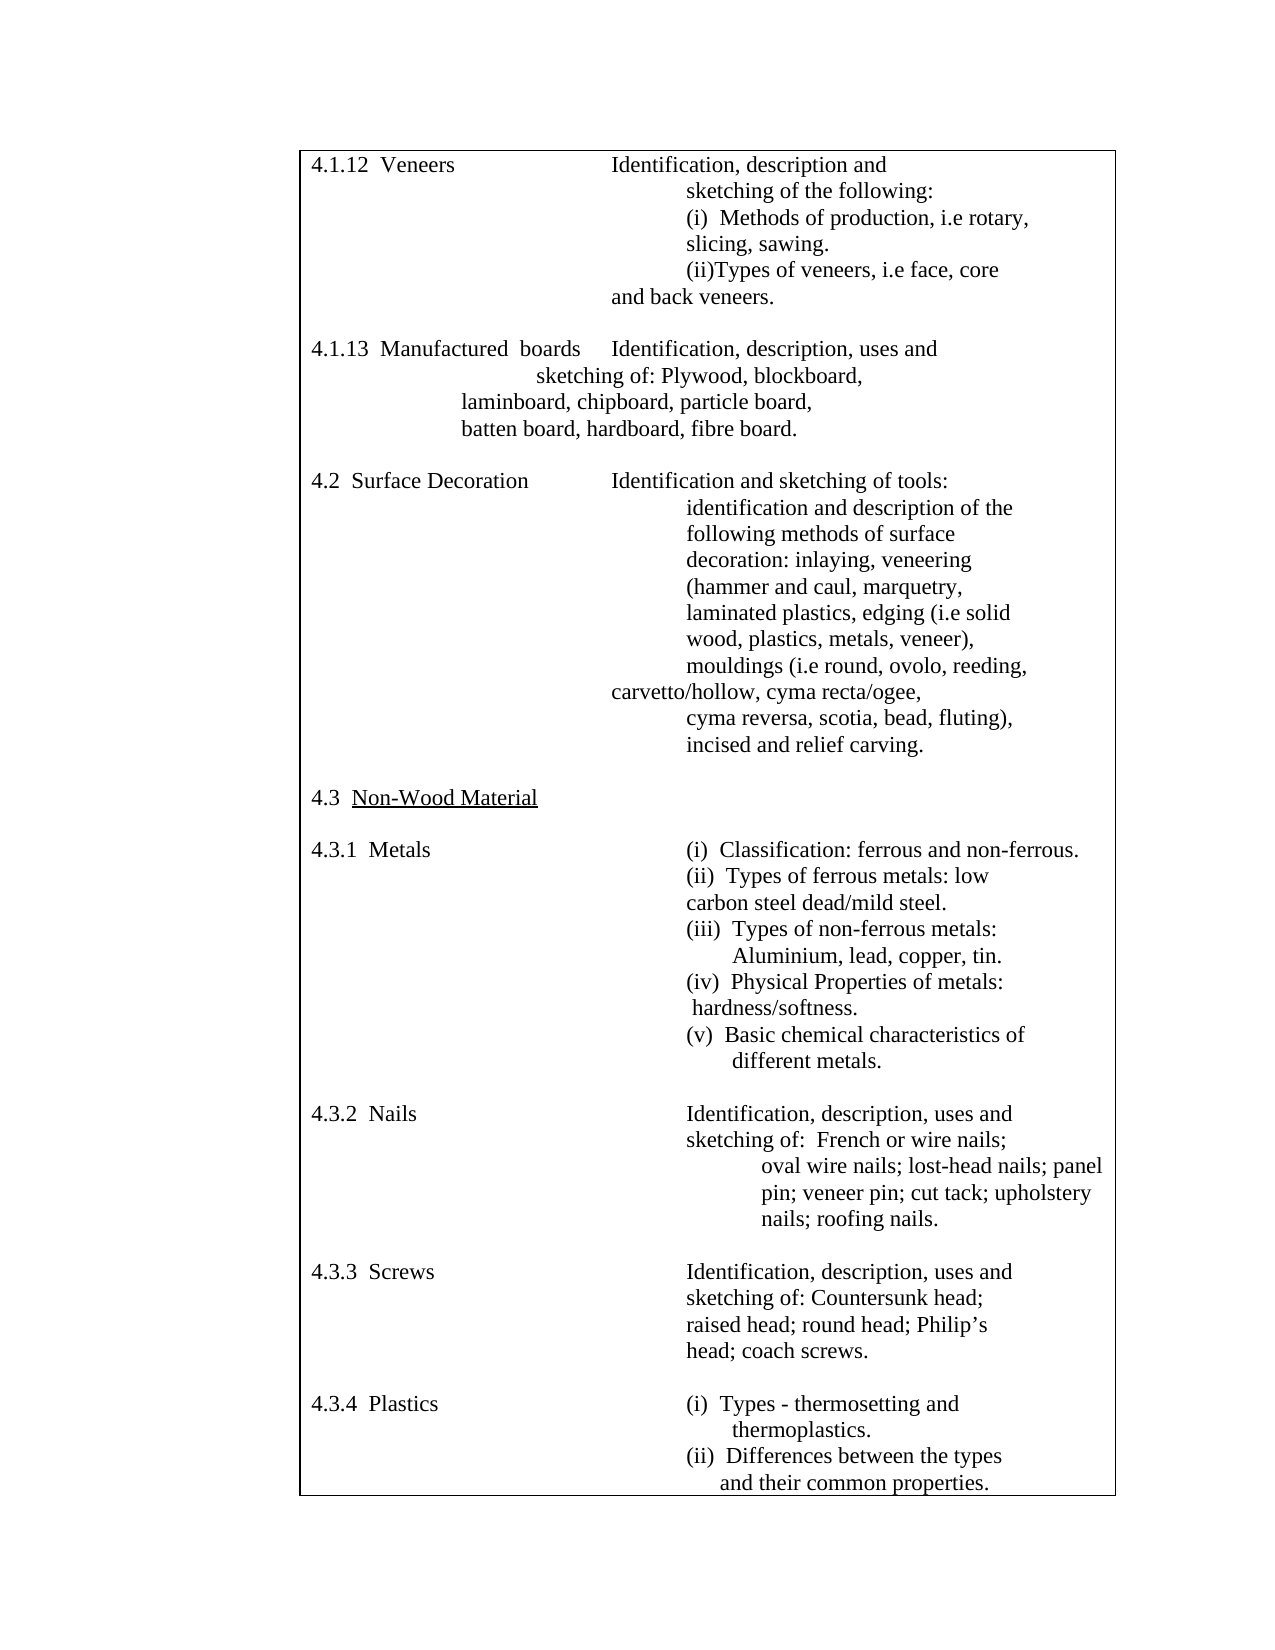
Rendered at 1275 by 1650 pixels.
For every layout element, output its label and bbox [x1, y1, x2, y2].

table_cell [301, 151, 1115, 1495]
